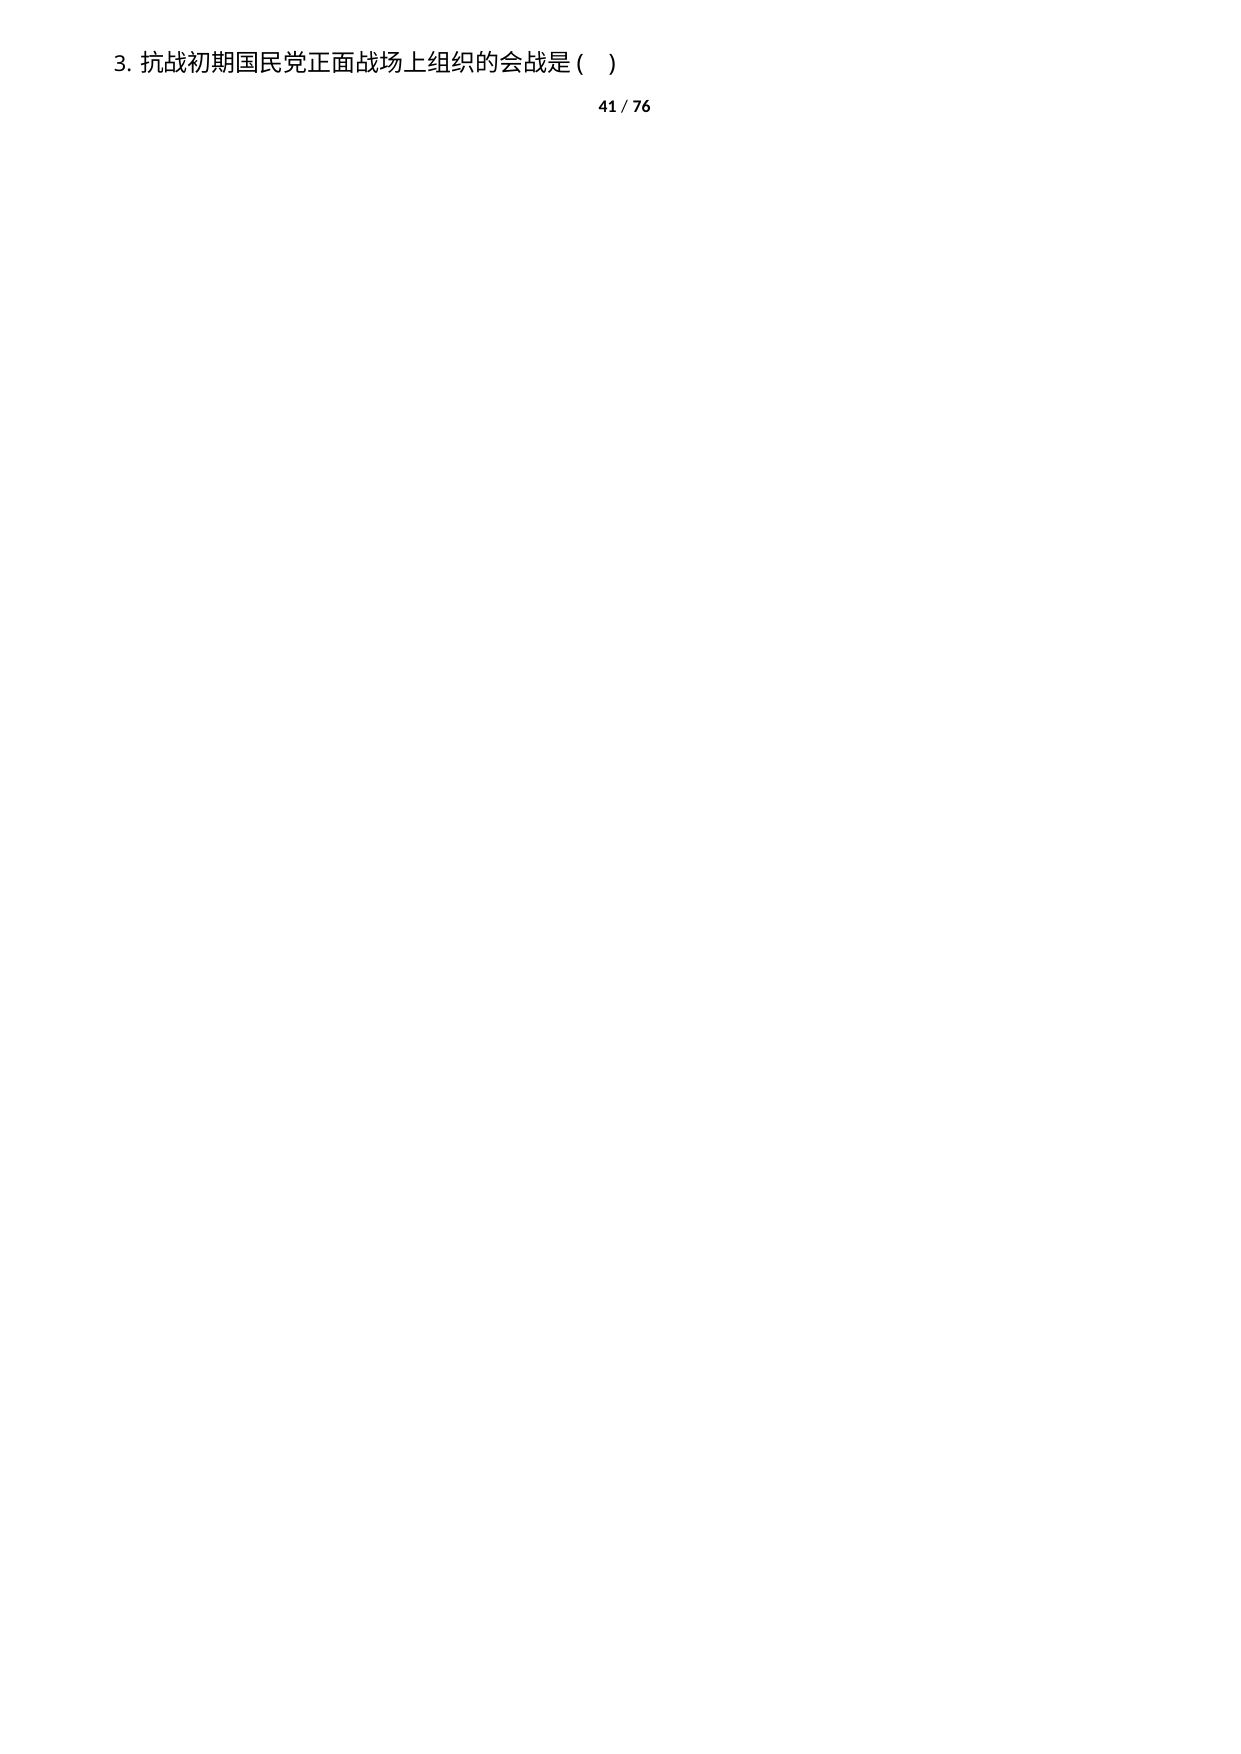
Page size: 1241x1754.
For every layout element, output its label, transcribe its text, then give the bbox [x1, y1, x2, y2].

list 抗战初期国民党正面战场上组织的会战是 ( ) [114, 48, 1167, 77]
text 41 / 76 [96, 96, 1153, 117]
